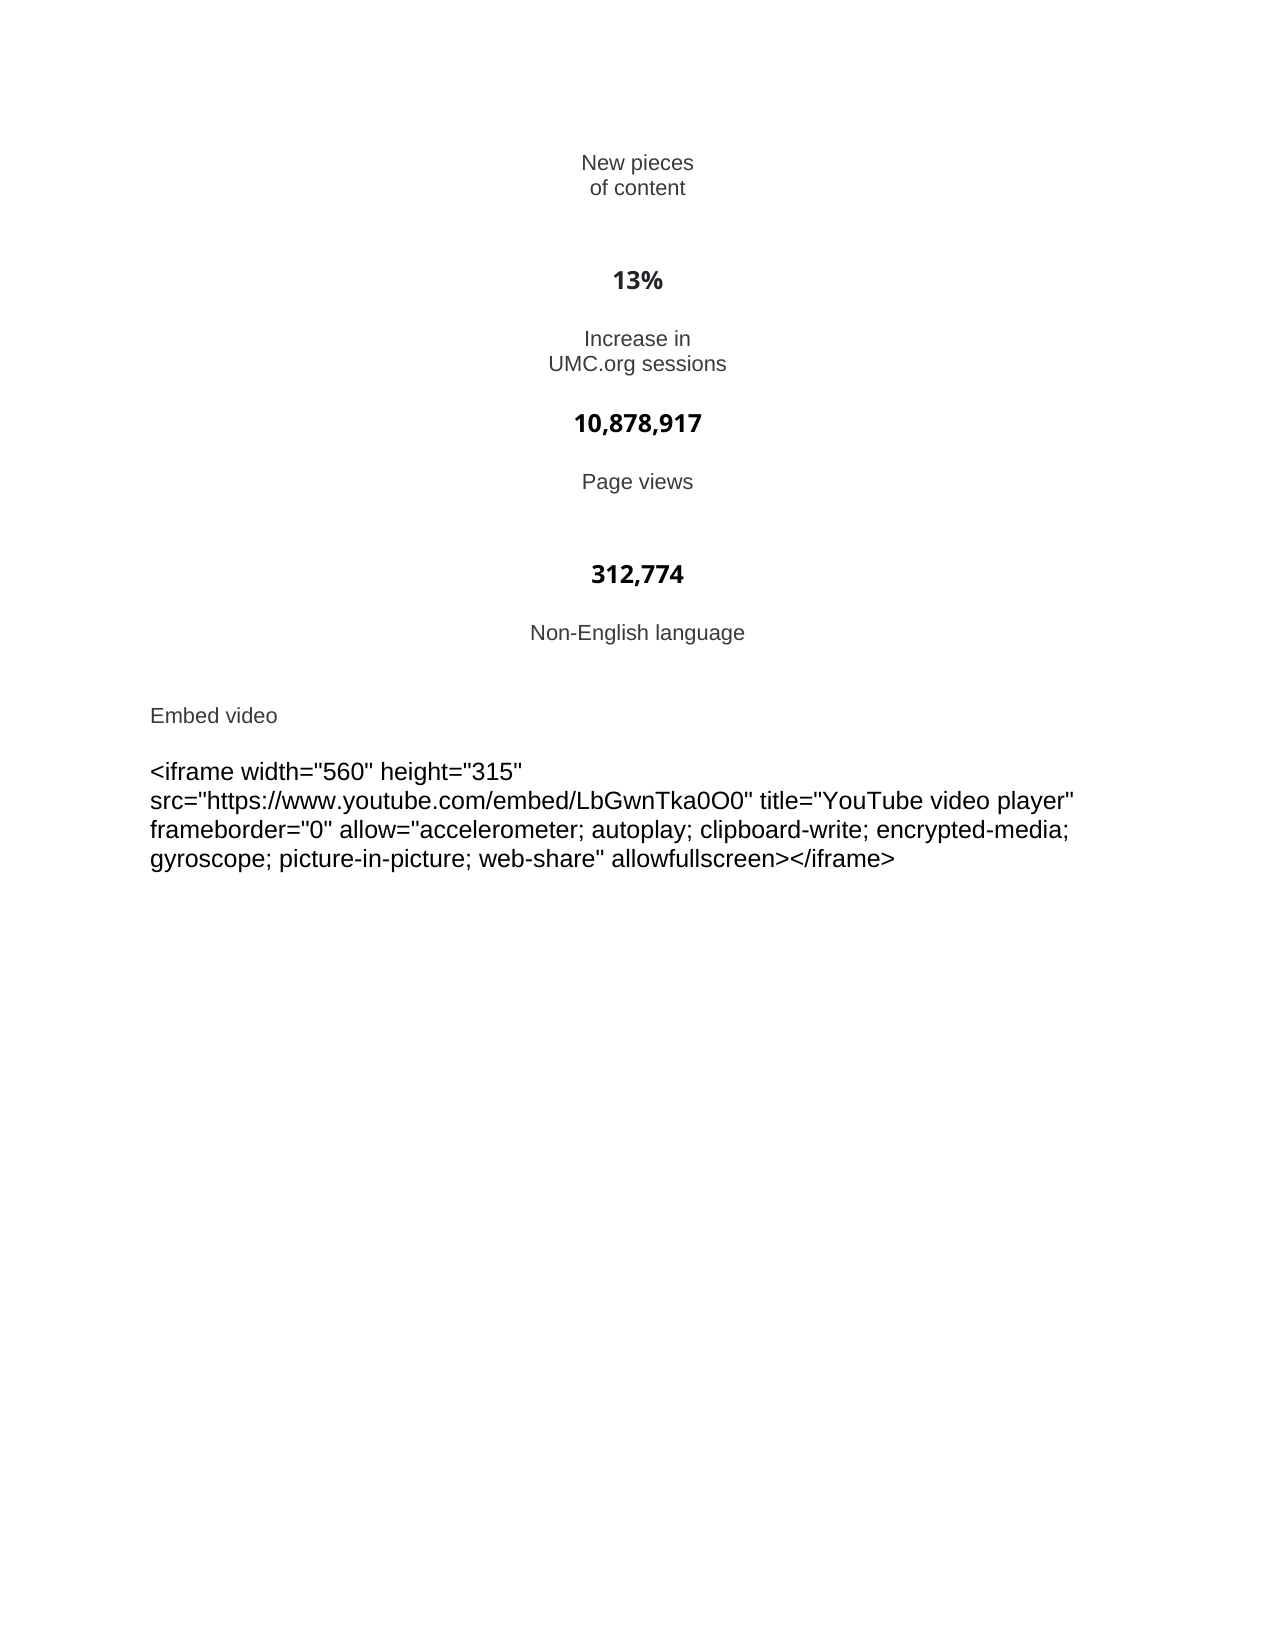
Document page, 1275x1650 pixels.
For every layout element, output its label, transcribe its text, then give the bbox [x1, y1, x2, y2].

text Page views [150, 469, 1125, 494]
text 13% [150, 263, 1125, 297]
text Embed video [150, 703, 1125, 728]
text Non-English language [150, 620, 1125, 674]
subtitle 312,774 [150, 557, 1125, 591]
text Increase in UMC.org sessions [150, 326, 1125, 377]
text 10,878,917 [150, 406, 1125, 440]
text New pieces of content [150, 150, 1125, 200]
text <iframe width="560" height="315" src="https://www.youtube.com/embed/LbGwnTka0O0" title="YouTube video player" frameborder="0" allow="accelerometer; autoplay; clipboard-write; encrypted-media; gyroscope; picture-in-picture; web-share" allowfullscreen></iframe> [150, 757, 1125, 872]
